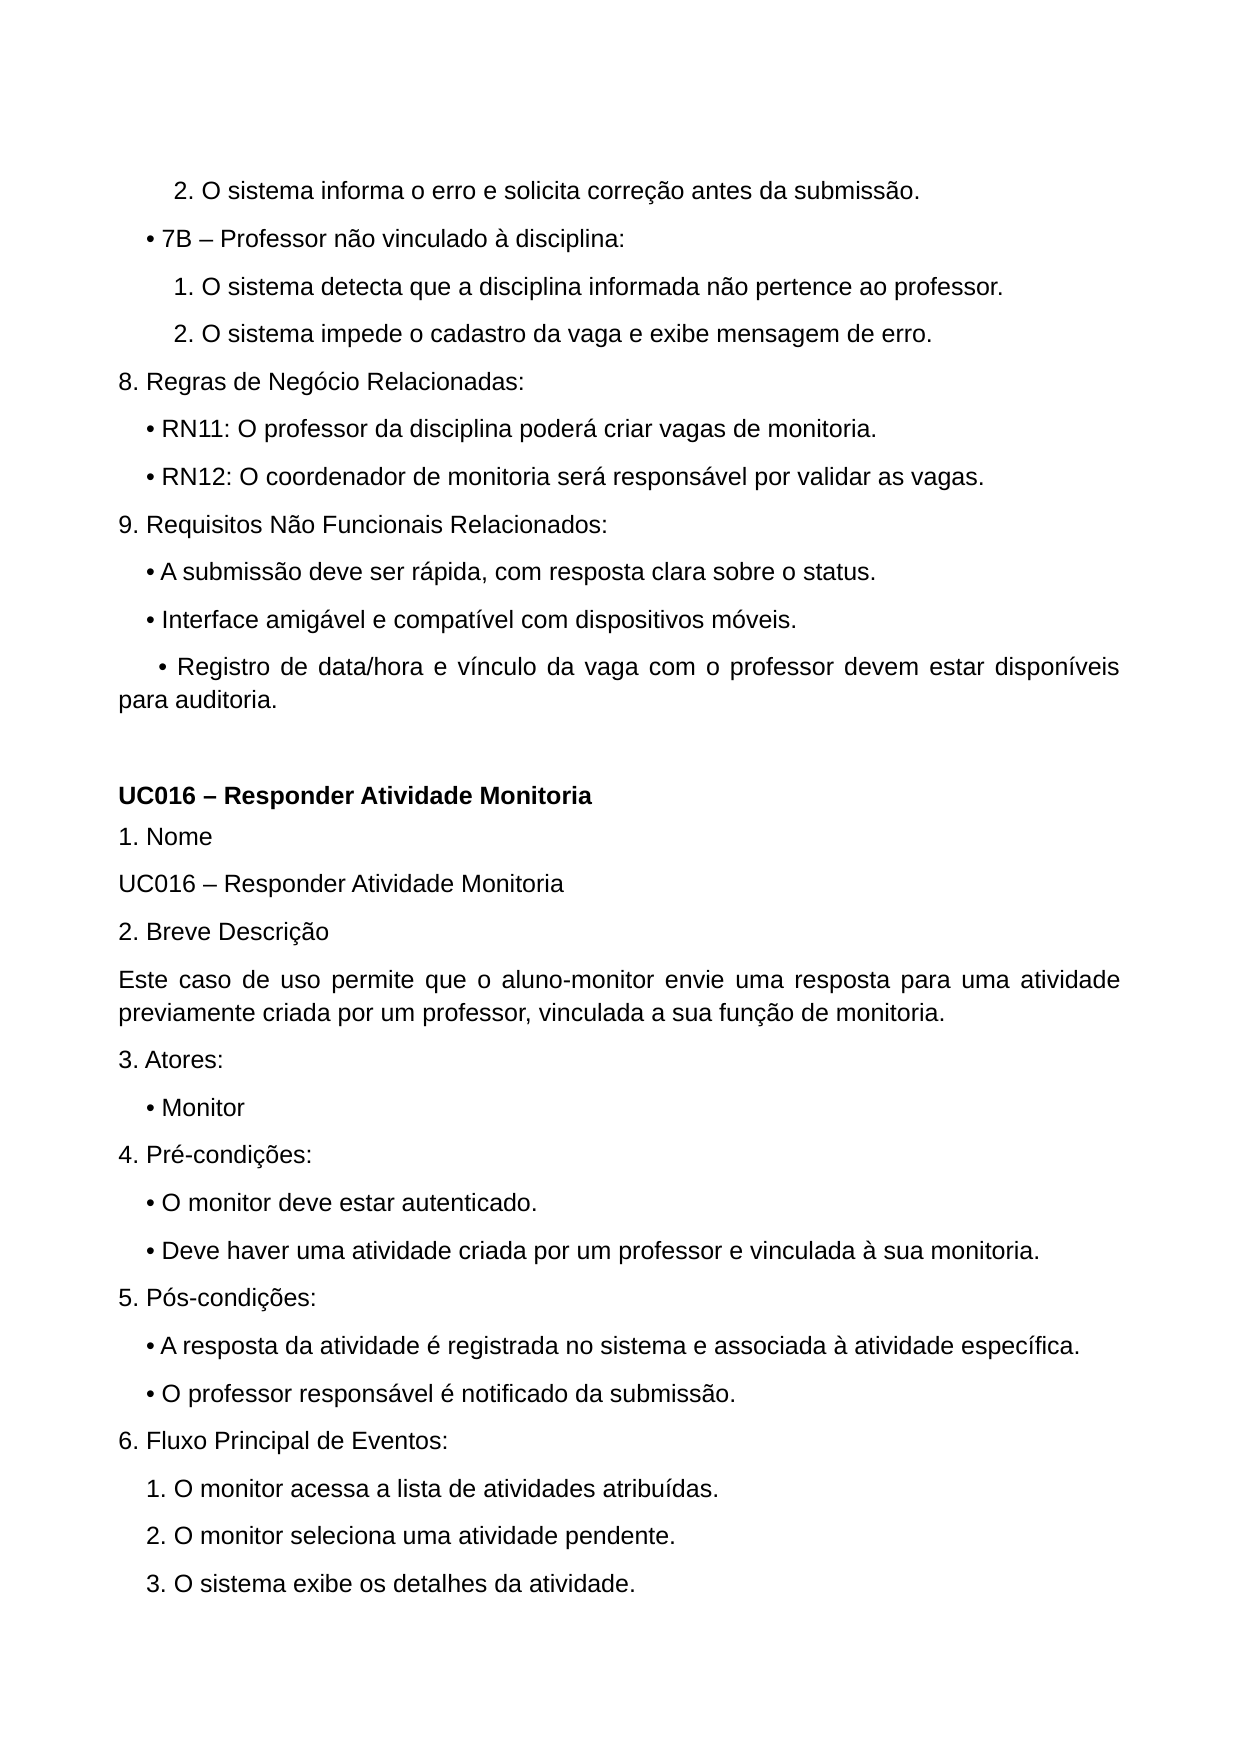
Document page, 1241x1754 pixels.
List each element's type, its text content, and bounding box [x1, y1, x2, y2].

text 1. Nome [118, 822, 1122, 851]
text 1. O sistema detecta que a disciplina informada não pertence ao professor. [118, 272, 1122, 300]
text • Interface amigável e compatível com dispositivos móveis. [118, 605, 1122, 633]
text • RN11: O professor da disciplina poderá criar vagas de monitoria. [118, 414, 1122, 443]
text 3. O sistema exibe os detalhes da atividade. [118, 1569, 1122, 1598]
text 2. O monitor seleciona uma atividade pendente. [118, 1521, 1122, 1550]
text • 7B – Professor não vinculado à disciplina: [118, 224, 1122, 253]
text 9. Requisitos Não Funcionais Relacionados: [118, 509, 1122, 538]
text • O monitor deve estar autenticado. [118, 1188, 1122, 1217]
text 1. O monitor acessa a lista de atividades atribuídas. [118, 1474, 1122, 1502]
text • A submissão deve ser rápida, com resposta clara sobre o status. [118, 557, 1122, 586]
text Este caso de uso permite que o aluno-monitor envie uma resposta para uma atividade previamente criada por um professor, vinculada a sua função de monitoria. [118, 965, 1122, 1026]
text • Registro de data/hora e vínculo da vaga com o professor devem estar disponíveis para auditoria. [118, 652, 1122, 714]
text • RN12: O coordenador de monitoria será responsável por validar as vagas. [118, 462, 1122, 491]
text 2. O sistema impede o cadastro da vaga e exibe mensagem de erro. [118, 319, 1122, 348]
text 3. Atores: [118, 1045, 1122, 1074]
text UC016 – Responder Atividade Monitoria [118, 869, 1122, 898]
text 2. O sistema informa o erro e solicita correção antes da submissão. [118, 176, 1122, 205]
text • A resposta da atividade é registrada no sistema e associada à atividade específica. [118, 1331, 1122, 1360]
text 2. Breve Descrição [118, 917, 1122, 946]
text 8. Regras de Negócio Relacionadas: [118, 367, 1122, 396]
subtitle UC016 – Responder Atividade Monitoria [118, 781, 1122, 809]
text 6. Fluxo Principal de Eventos: [118, 1426, 1122, 1455]
text • Deve haver uma atividade criada por um professor e vinculada à sua monitoria. [118, 1236, 1122, 1264]
text • O professor responsável é notificado da submissão. [118, 1378, 1122, 1407]
text 4. Pré-condições: [118, 1141, 1122, 1169]
text 5. Pós-condições: [118, 1283, 1122, 1312]
text • Monitor [118, 1093, 1122, 1122]
